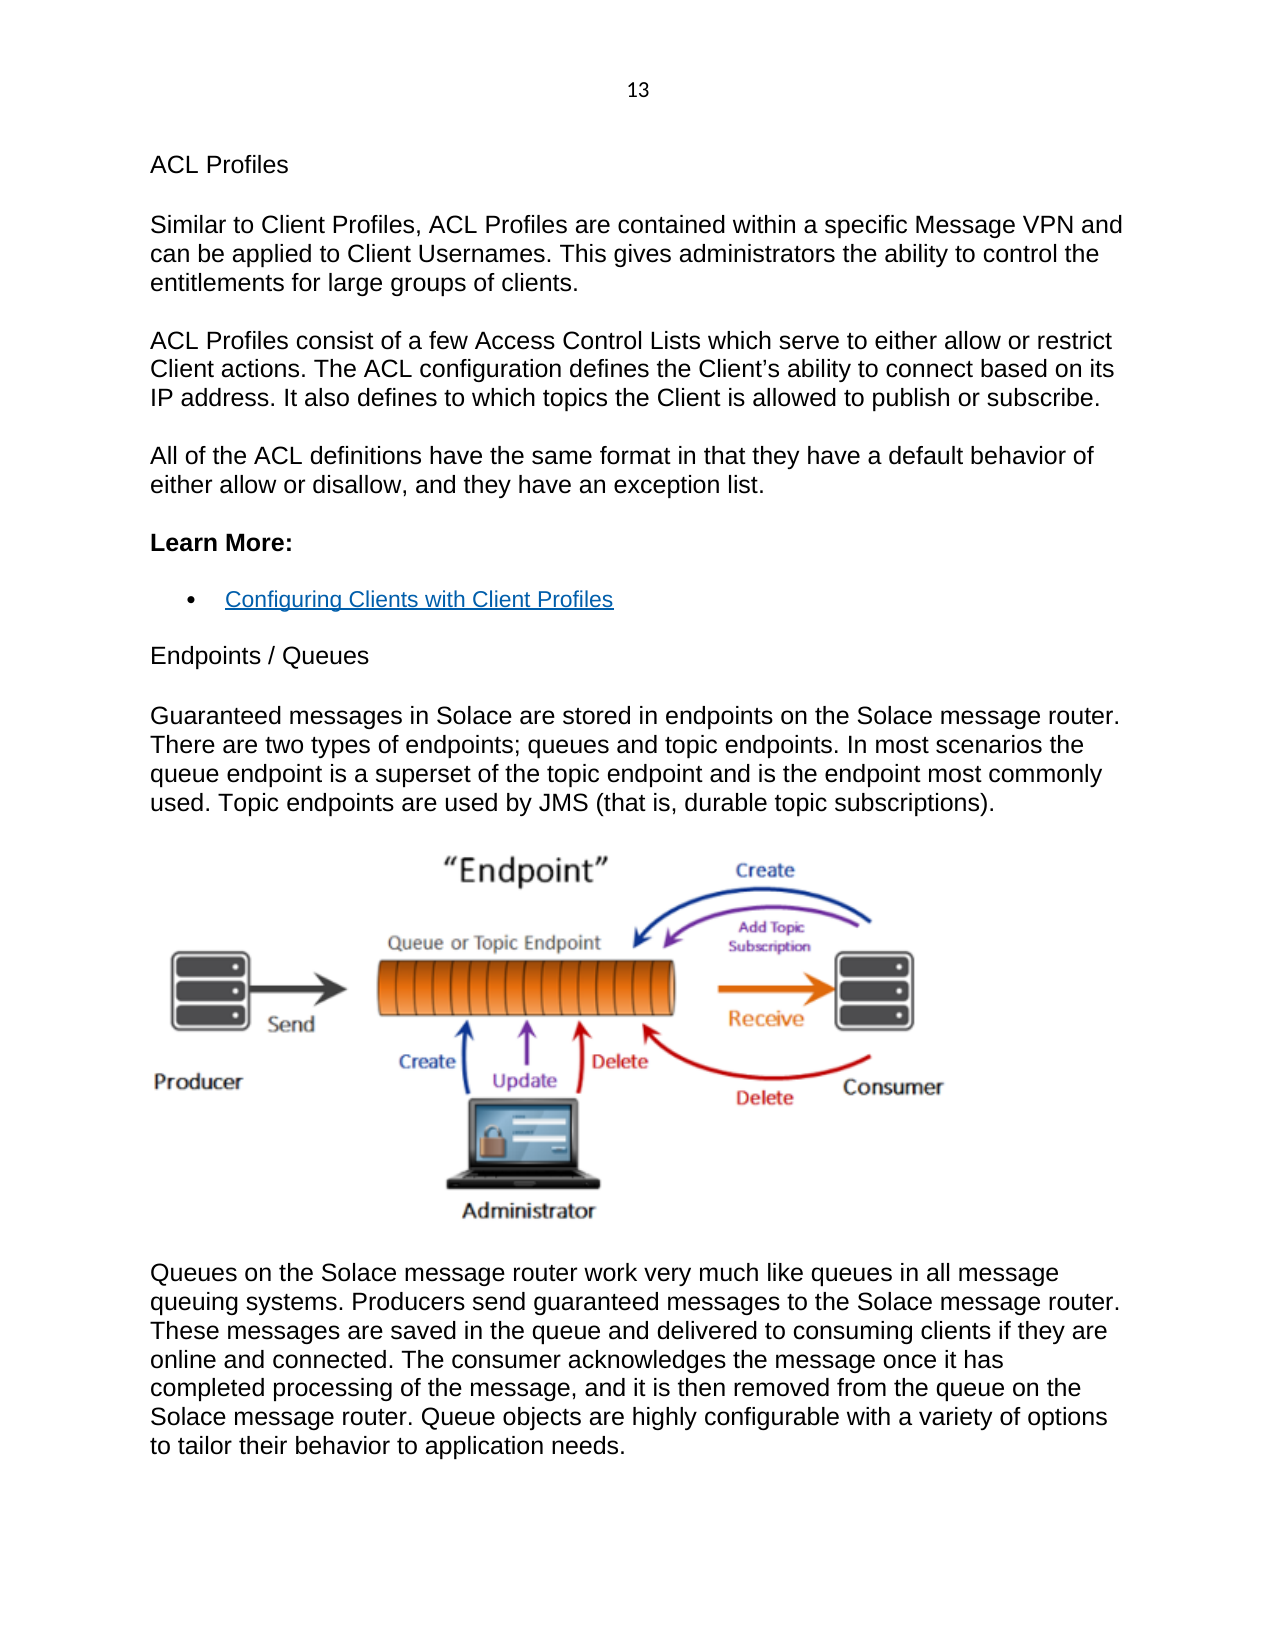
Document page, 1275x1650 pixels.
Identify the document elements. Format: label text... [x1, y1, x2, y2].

text Similar to Client Profiles, ACL Profiles are contained within a specific Message VPN and can be applied to Client Usernames. This gives administrators the ability to control the entitlements for large groups of clients. [150, 210, 1125, 296]
list Configuring Clients with Client Profiles [187, 586, 1125, 612]
text Queues on the Solace message router work very much like queues in all message queuing systems. Producers send guaranteed messages to the Solace message router. These messages are saved in the queue and delivered to consuming clients if they are online and connected. The consumer acknowledges the message once it has completed processing of the message, and it is then removed from the queue on the Solace message router. Queue objects are highly configurable with a variety of options to tailor their behavior to application needs. [150, 1258, 1125, 1460]
text ACL Profiles consist of a few Access Control Lists which serve to either allow or restrict Client actions. The ACL configuration defines the Client’s ability to connect based on its IP address. It also defines to which topics the Client is allowed to publish or subscribe. [150, 326, 1125, 412]
subtitle Endpoints / Queues [150, 641, 1125, 670]
text All of the ACL definitions have the same format in that they have a default behavior of either allow or disallow, and they have an exception list. [150, 441, 1125, 498]
text Learn More: [150, 528, 1125, 556]
picture [150, 845, 952, 1230]
text Guaranteed messages in Solace are stored in endpoints on the Solace message router. There are two types of endpoints; queues and topic endpoints. In most scenarios the queue endpoint is a superset of the topic endpoint and is the endpoint most commonly used. Topic endpoints are used by JMS (that is, durable topic subscriptions). [150, 701, 1125, 816]
subtitle ACL Profiles [150, 150, 1125, 179]
